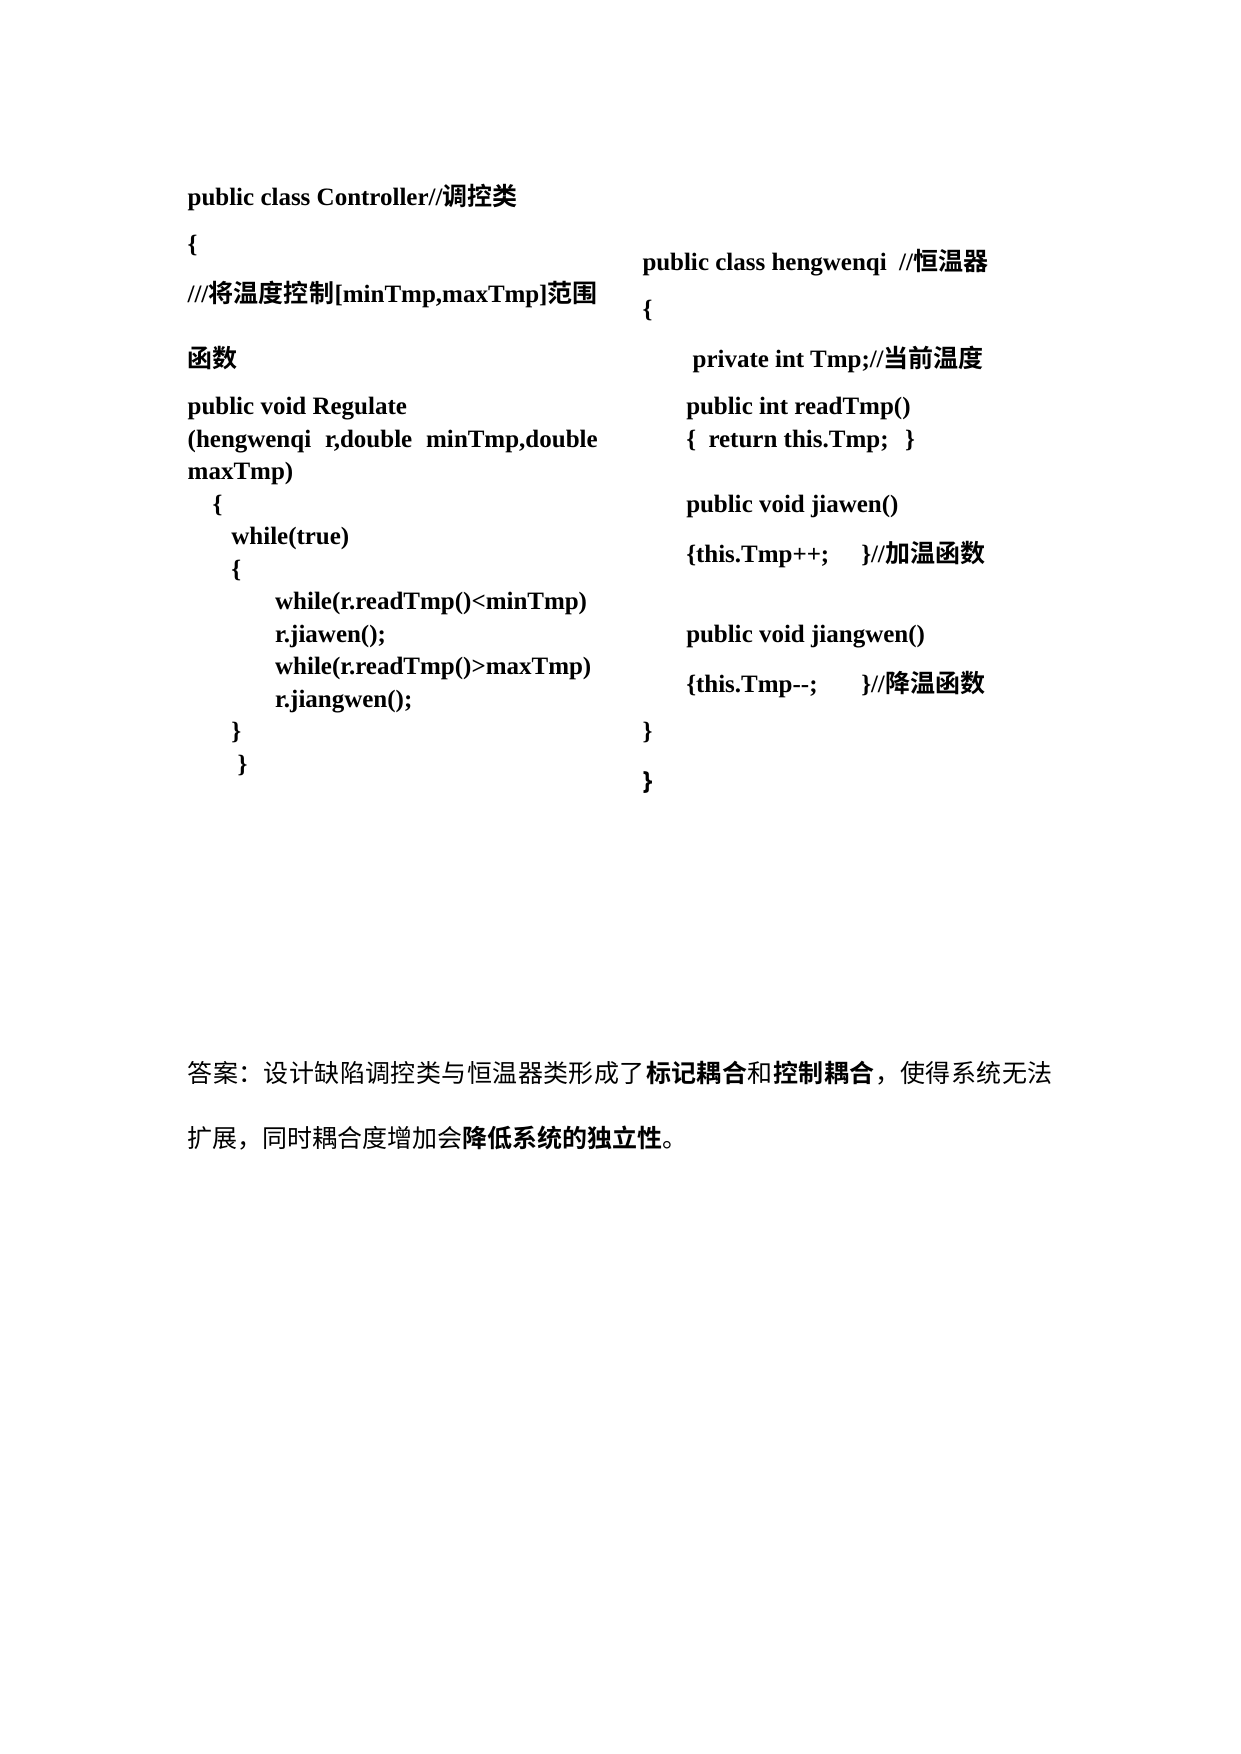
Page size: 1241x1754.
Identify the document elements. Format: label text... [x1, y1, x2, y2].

text } [187, 714, 598, 747]
text } [642, 747, 1053, 812]
text while(true) [187, 519, 598, 552]
text public void jiangwen() [642, 617, 1053, 649]
text r.jiawen(); [187, 617, 598, 649]
text public void jiawen() [642, 487, 1053, 519]
text {this.Tmp++; }//加温函数 [642, 519, 1053, 584]
text { [187, 552, 598, 584]
text { return this.Tmp; } [642, 422, 1053, 454]
text public class hengwenqi //恒温器 [642, 227, 1053, 292]
text } [187, 747, 598, 779]
text public class Controller//调控类 [187, 162, 598, 227]
text 答案：设计缺陷调控类与恒温器类形成了标记耦合和控制耦合，使得系统无法扩展，同时耦合度增加会降低系统的独立性。 [187, 1039, 1053, 1169]
text { [642, 292, 1053, 324]
text r.jiangwen(); [187, 682, 598, 714]
text ///将温度控制[minTmp,maxTmp]范围函数 [187, 259, 598, 389]
text while(r.readTmp()<minTmp) [187, 584, 598, 617]
text { [187, 227, 598, 259]
text public void Regulate [187, 389, 598, 422]
text { [187, 487, 598, 519]
text {this.Tmp--; }//降温函数 [642, 649, 1053, 714]
text private int Tmp;//当前温度 [642, 324, 1053, 389]
text } [642, 714, 1053, 747]
text while(r.readTmp()>maxTmp) [187, 649, 598, 682]
text public int readTmp() [642, 389, 1053, 422]
text (hengwenqi r,double minTmp,double maxTmp) [187, 422, 598, 487]
